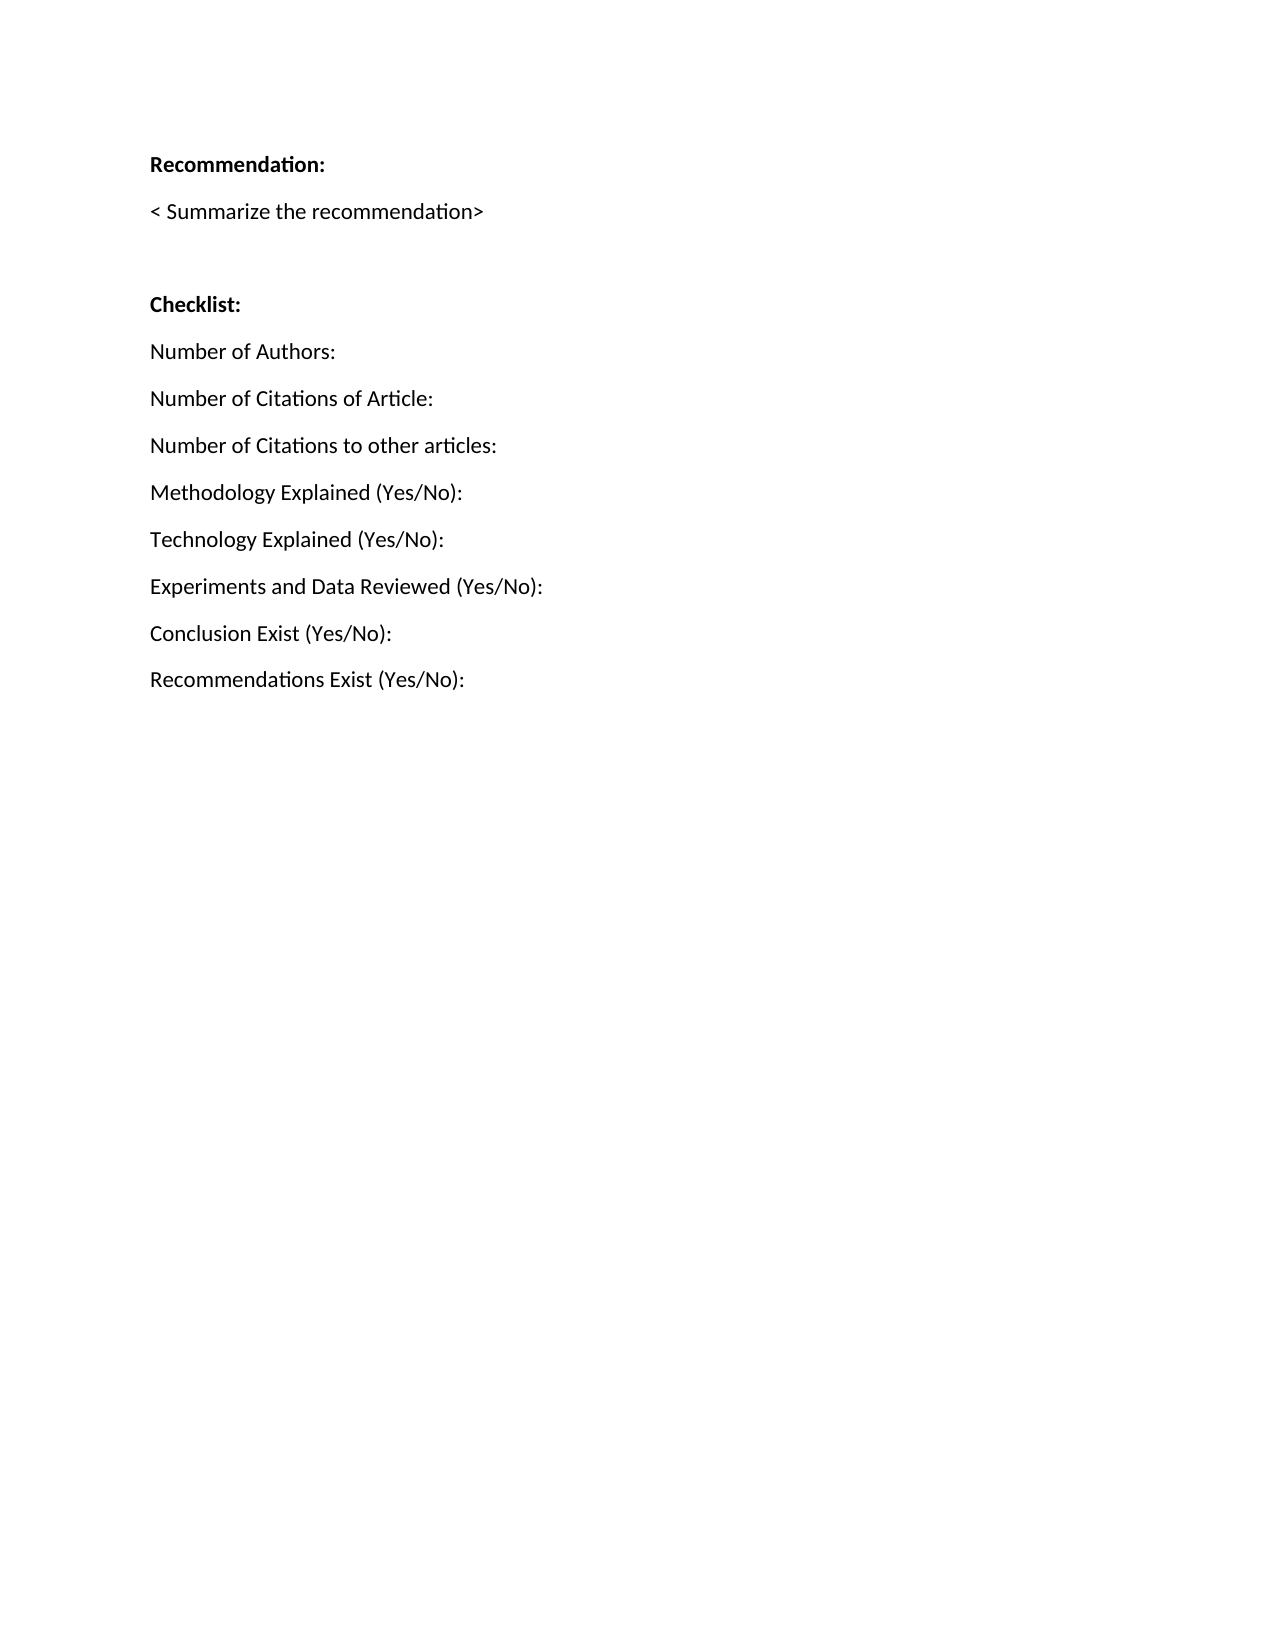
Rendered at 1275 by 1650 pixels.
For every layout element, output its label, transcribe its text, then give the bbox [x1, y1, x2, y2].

text Experiments and Data Reviewed (Yes/No): [150, 572, 1125, 600]
text Number of Citations of Article: [150, 384, 1125, 412]
text < Summarize the recommendation> [150, 197, 1125, 225]
text Conclusion Exist (Yes/No): [150, 619, 1125, 647]
text Number of Citations to other articles: [150, 431, 1125, 459]
text Recommendations Exist (Yes/No): [150, 666, 1125, 694]
text Number of Authors: [150, 337, 1125, 366]
text Checklist: [150, 291, 1125, 319]
text Methodology Explained (Yes/No): [150, 478, 1125, 506]
text Technology Explained (Yes/No): [150, 525, 1125, 553]
text Recommendation: [150, 150, 1125, 178]
